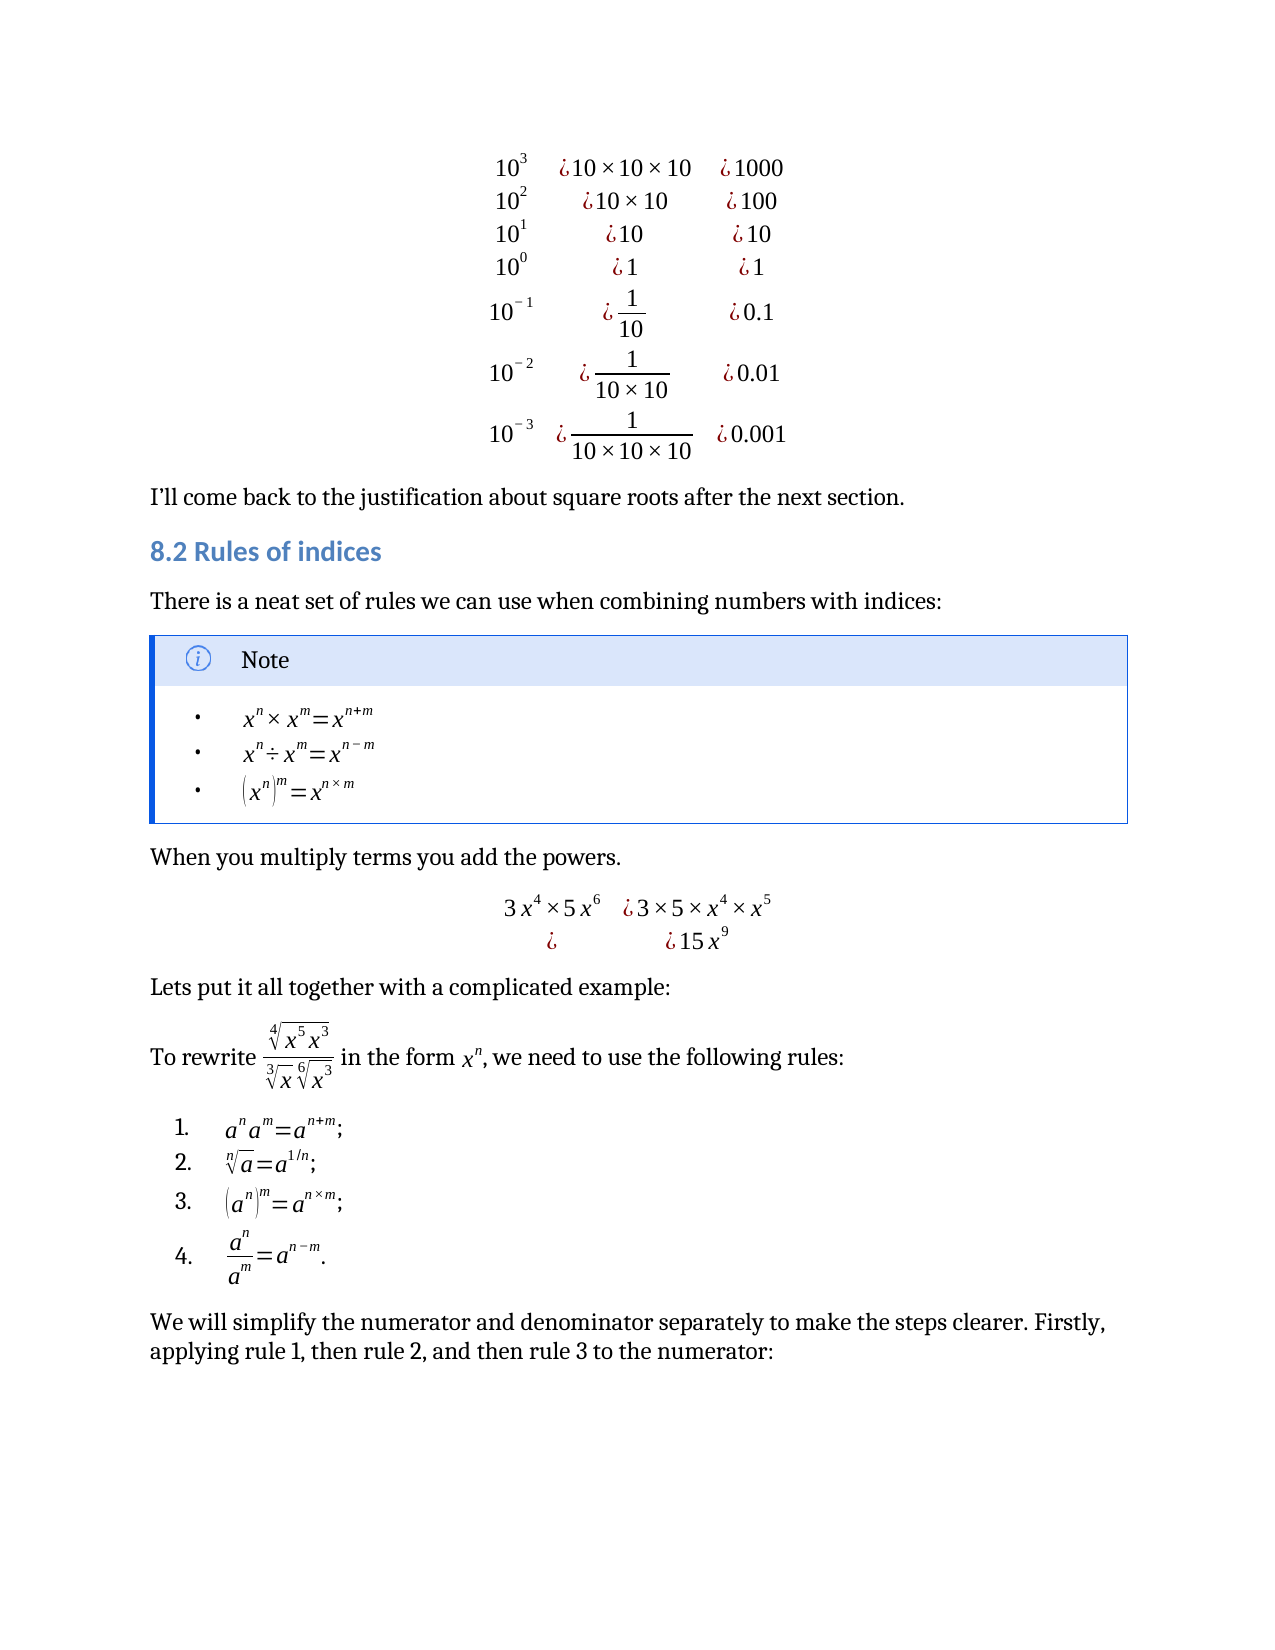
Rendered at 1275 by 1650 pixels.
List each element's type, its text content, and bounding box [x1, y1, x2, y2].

list . [175, 1223, 1125, 1289]
picture [186, 645, 211, 671]
subtitle 8.2 Rules of indices [150, 533, 1125, 568]
text To rewrite in the form , we need to use the following rules: [150, 1021, 1125, 1093]
list ; [175, 1146, 1125, 1179]
table_header Note [155, 636, 1127, 686]
list ; [175, 1112, 1125, 1143]
text I’ll come back to the justification about square roots after the next section. [150, 483, 1125, 512]
text When you multiply terms you add the powers. [150, 843, 1125, 871]
text There is a neat set of rules we can use when combining numbers with indices: [150, 587, 1125, 616]
list ; [175, 1182, 1125, 1219]
text Lets put it all together with a complicated example: [150, 973, 1125, 1002]
text We will simplify the numerator and denominator separately to make the steps clearer. Firstly, applying rule 1, then rule 2, and then rule 3 to the numerator: [150, 1308, 1125, 1366]
table_cell [155, 686, 1127, 823]
